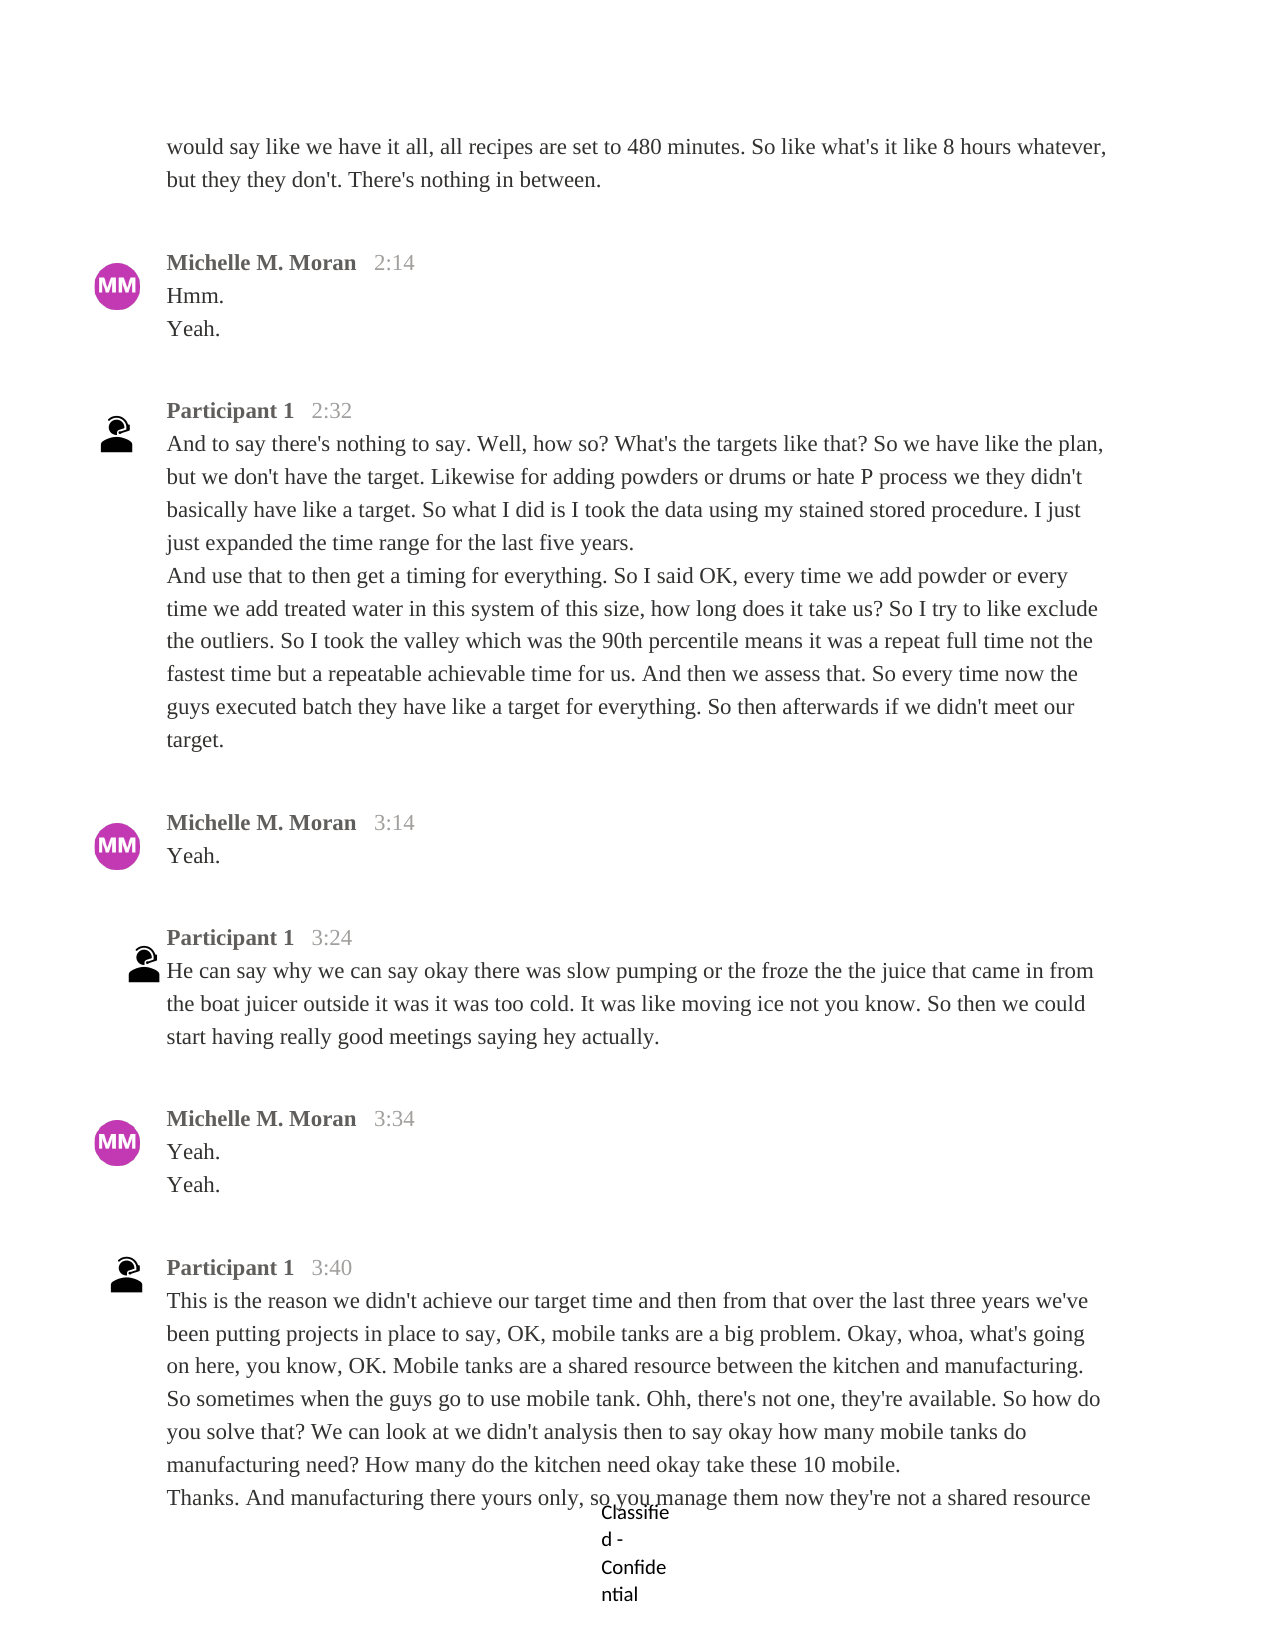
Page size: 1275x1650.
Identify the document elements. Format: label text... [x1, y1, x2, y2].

text Participant 1 3:24 He can say why we can say okay there was slow pumping or the froze the the juice that came in from the boat juicer outside it was it was too cold. It was like moving ice not you know. So then we could start having really good meetings saying hey actually. [166, 891, 1110, 1049]
picture [103, 1252, 150, 1297]
text Michelle M. Moran 3:34 Yeah. Yeah. [166, 1073, 1110, 1198]
picture [94, 263, 140, 310]
picture [94, 823, 140, 870]
picture [121, 941, 167, 987]
picture [93, 411, 139, 457]
text Michelle M. Moran 3:14 Yeah. [166, 776, 1110, 868]
picture [94, 1120, 140, 1166]
text Participant 1 2:32 And to say there's nothing to say. Well, how so? What's the targets like that? So we have like the plan, but we don't have the target. Likewise for adding powders or drums or hate P process we they didn't basically have like a target. So what I did is I took the data using my stained stored procedure. I just just expanded the time range for the last five years. And use that to then get a timing for everything. So I said OK, every time we add powder or every time we add treated water in this system of this size, how long does it take us? So I try to like exclude the outliers. So I took the valley which was the 90th percentile means it was a repeat full time not the fastest time but a repeatable achievable time for us. And then we assess that. So every time now the guys executed batch they have like a target for everything. So then afterwards if we didn't meet our target. [166, 364, 1110, 753]
text Michelle M. Moran 2:14 Hmm. Yeah. [166, 216, 1110, 341]
